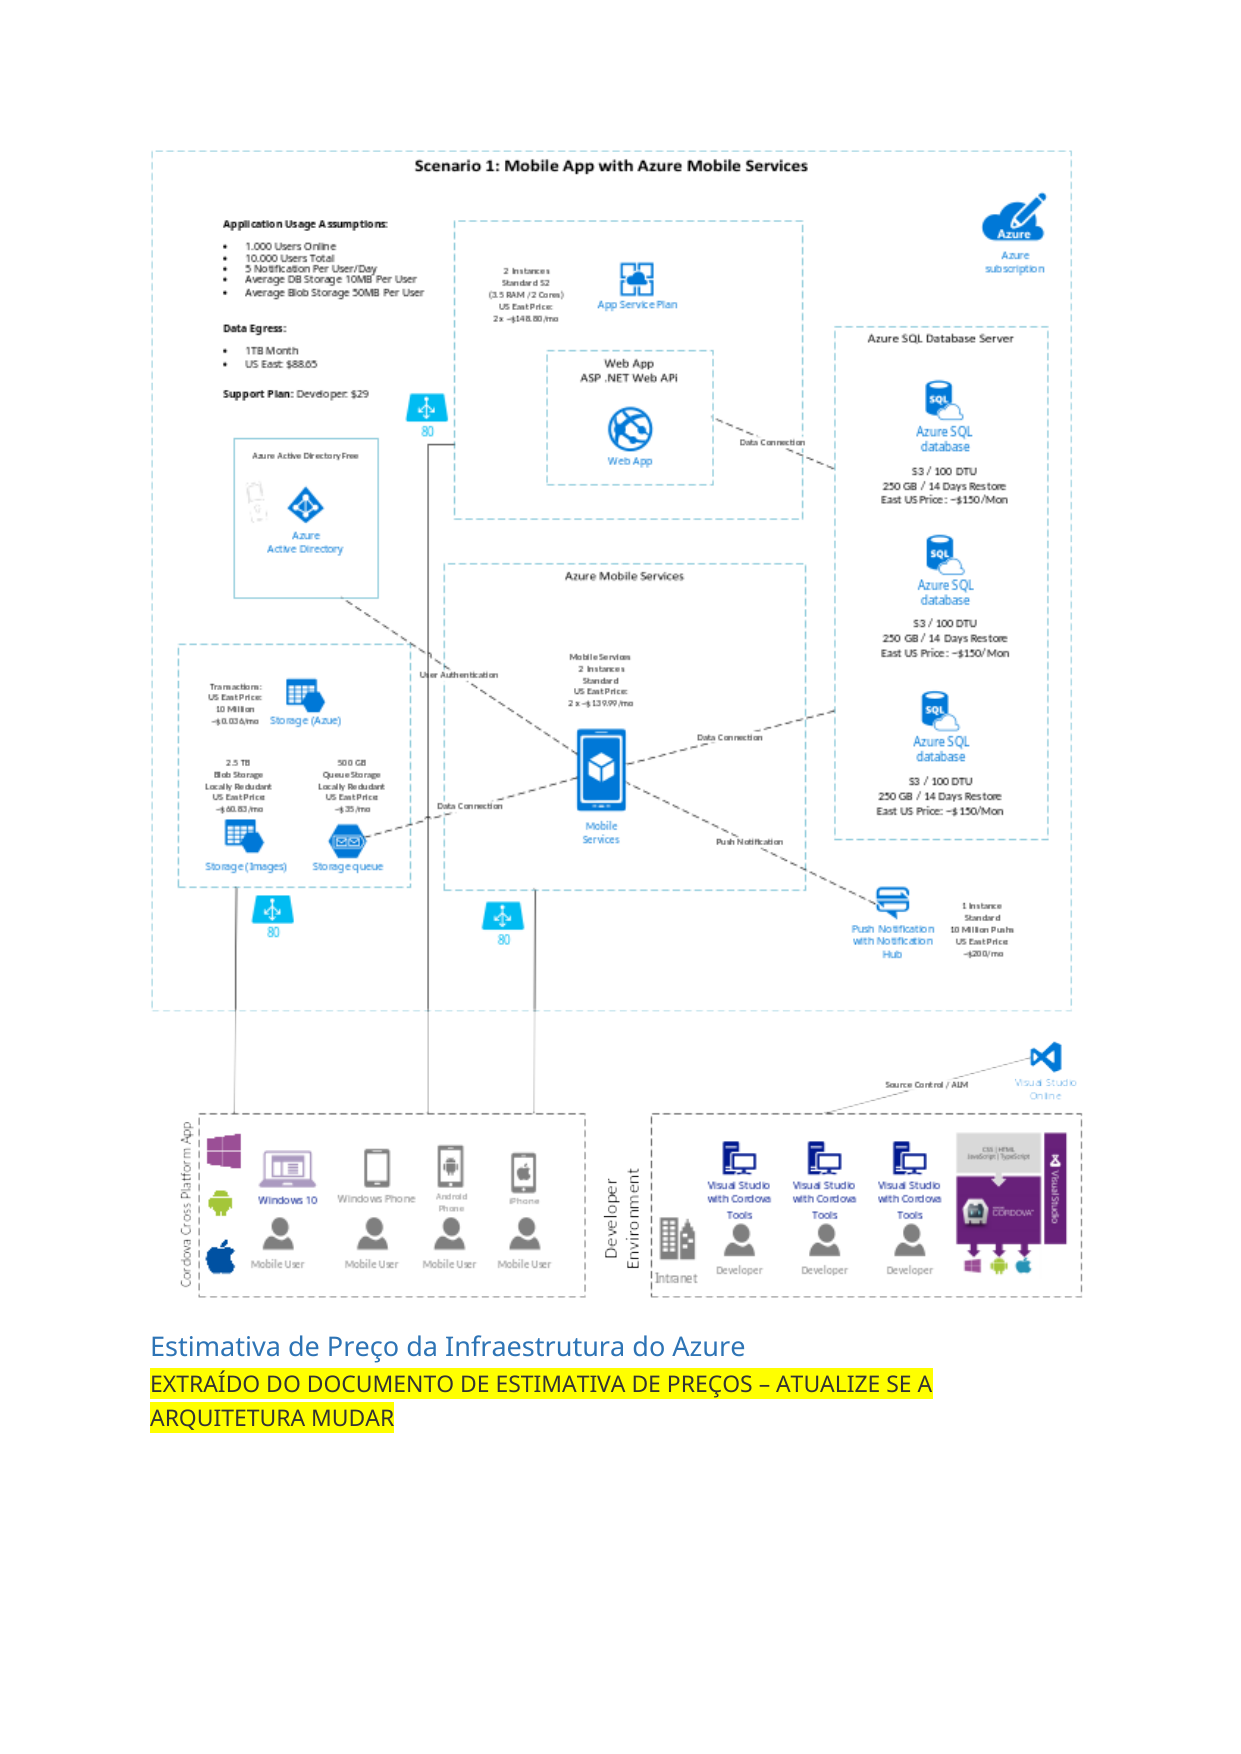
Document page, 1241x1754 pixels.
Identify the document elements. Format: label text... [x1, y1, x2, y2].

text EXTRAÍDO DO DOCUMENTO DE ESTIMATIVA DE PREÇOS – ATUALIZE SE A ARQUITETURA MUDAR [150, 1368, 1090, 1433]
subtitle Estimativa de Preço da Infraestrutura do Azure [150, 1327, 1090, 1364]
